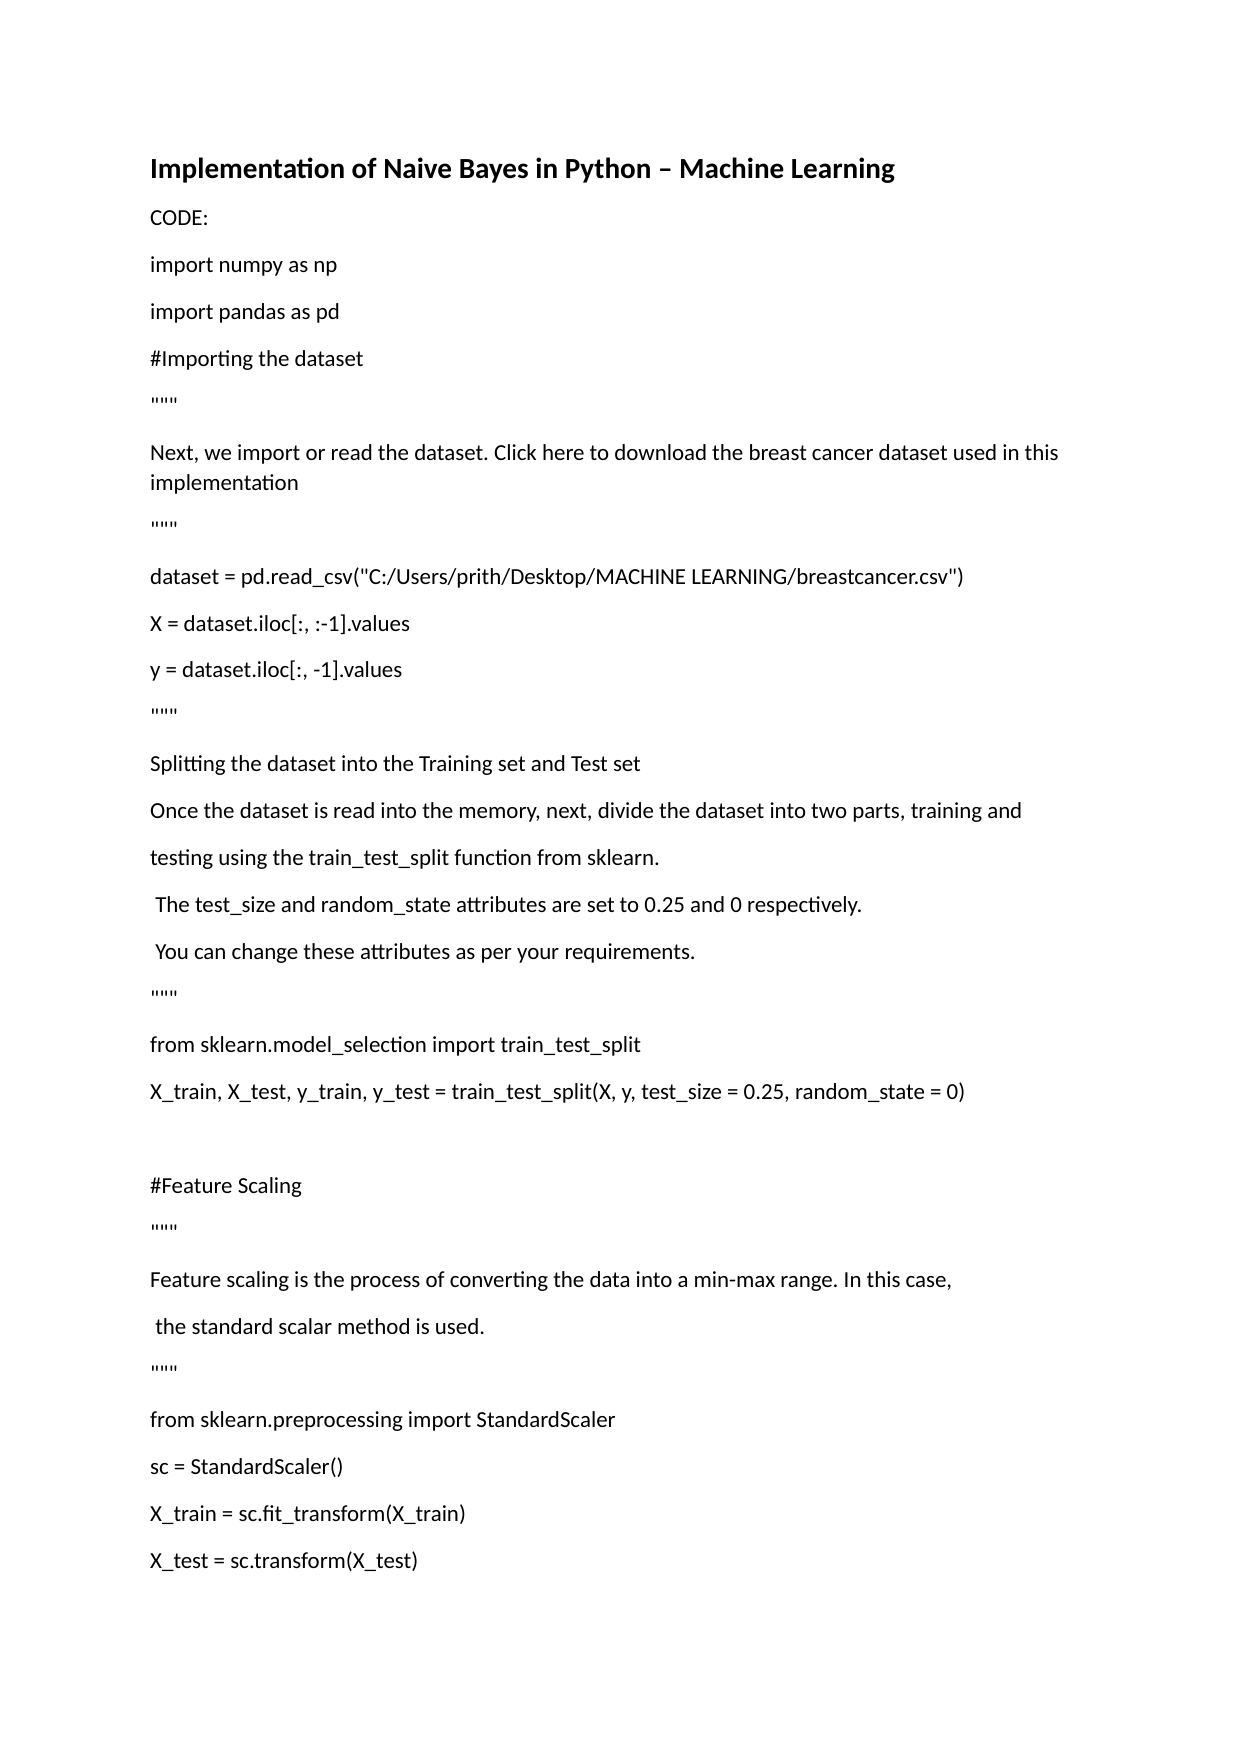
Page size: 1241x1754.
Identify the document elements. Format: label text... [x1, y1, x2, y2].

text X_train = sc.fit_transform(X_train) [150, 1499, 1090, 1527]
text """ [150, 515, 1090, 543]
text dataset = pd.read_csv("C:/Users/prith/Desktop/MACHINE LEARNING/breastcancer.csv") [150, 562, 1090, 590]
text """ [150, 1359, 1090, 1387]
text Once the dataset is read into the memory, next, divide the dataset into two parts, training and [150, 796, 1090, 824]
text Implementation of Naive Bayes in Python – Machine Learning [150, 150, 1090, 186]
text X_test = sc.transform(X_test) [150, 1546, 1090, 1574]
text testing using the train_test_split function from sklearn. [150, 843, 1090, 871]
text import pandas as pd [150, 297, 1090, 325]
text the standard scalar method is used. [150, 1312, 1090, 1340]
text You can change these attributes as per your requirements. [150, 937, 1090, 965]
text """ [150, 702, 1090, 730]
text Splitting the dataset into the Training set and Test set [150, 749, 1090, 777]
text #Feature Scaling [150, 1171, 1090, 1199]
text Feature scaling is the process of converting the data into a min-max range. In this case, [150, 1265, 1090, 1293]
text """ [150, 391, 1090, 419]
text from sklearn.preprocessing import StandardScaler [150, 1406, 1090, 1433]
text y = dataset.iloc[:, -1].values [150, 656, 1090, 683]
text from sklearn.model_selection import train_test_split [150, 1031, 1090, 1058]
text """ [150, 984, 1090, 1012]
text #Importing the dataset [150, 344, 1090, 372]
text X = dataset.iloc[:, :-1].values [150, 609, 1090, 637]
text X_train, X_test, y_train, y_test = train_test_split(X, y, test_size = 0.25, random_state = 0) [150, 1077, 1090, 1105]
text CODE: [150, 203, 1090, 231]
text Next, we import or read the dataset. Click here to download the breast cancer dataset used in this implementation [150, 438, 1090, 496]
text The test_size and random_state attributes are set to 0.25 and 0 respectively. [150, 890, 1090, 918]
text import numpy as np [150, 250, 1090, 278]
text """ [150, 1218, 1090, 1246]
text sc = StandardScaler() [150, 1452, 1090, 1480]
